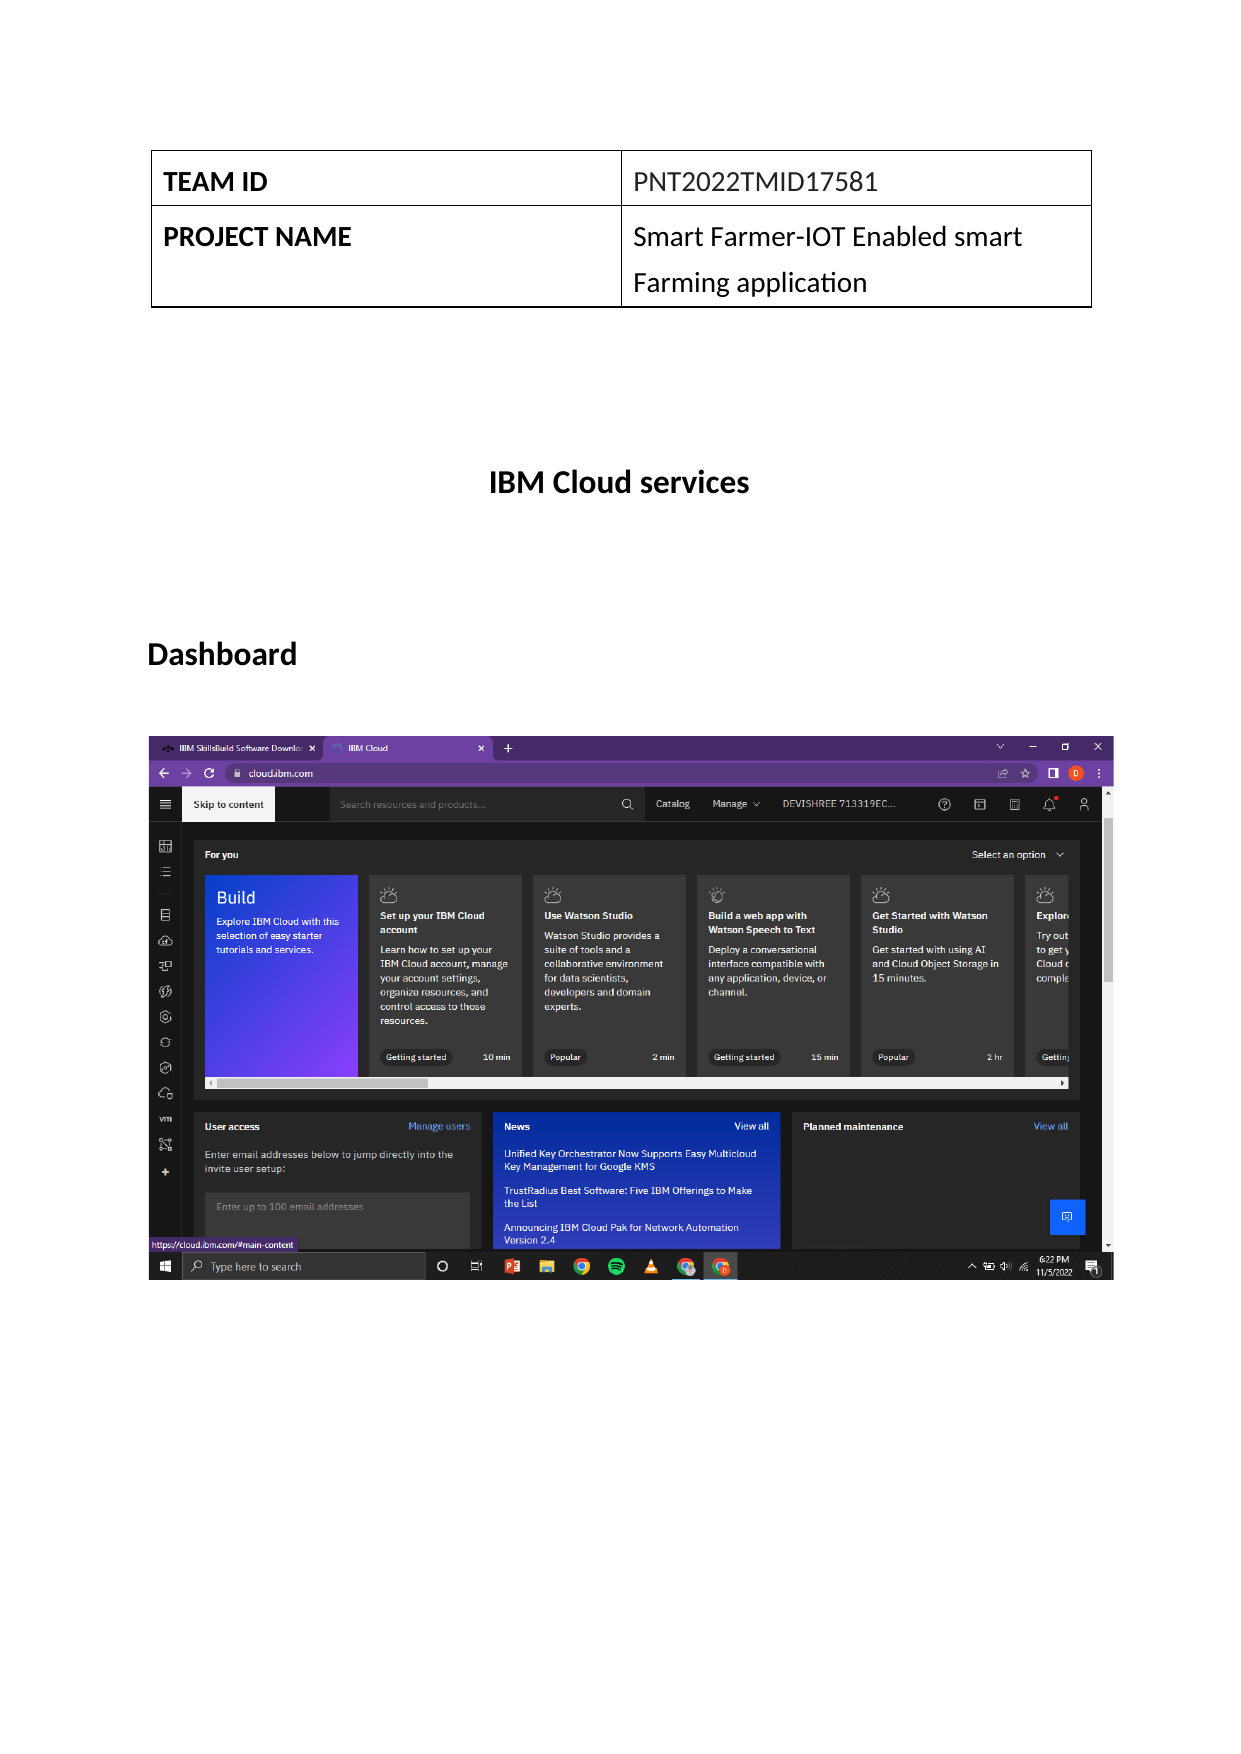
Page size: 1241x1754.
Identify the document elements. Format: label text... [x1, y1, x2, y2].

table_header TEAM ID [152, 151, 621, 205]
text Dashboard [147, 633, 1115, 673]
picture [148, 736, 1114, 1280]
text IBM Cloud services [147, 461, 1115, 502]
table_cell Smart Farmer-IOT Enabled smart Farming application [622, 206, 1091, 306]
table_cell PROJECT NAME [152, 206, 621, 306]
table_header PNT2022TMID17581 [622, 151, 1091, 205]
